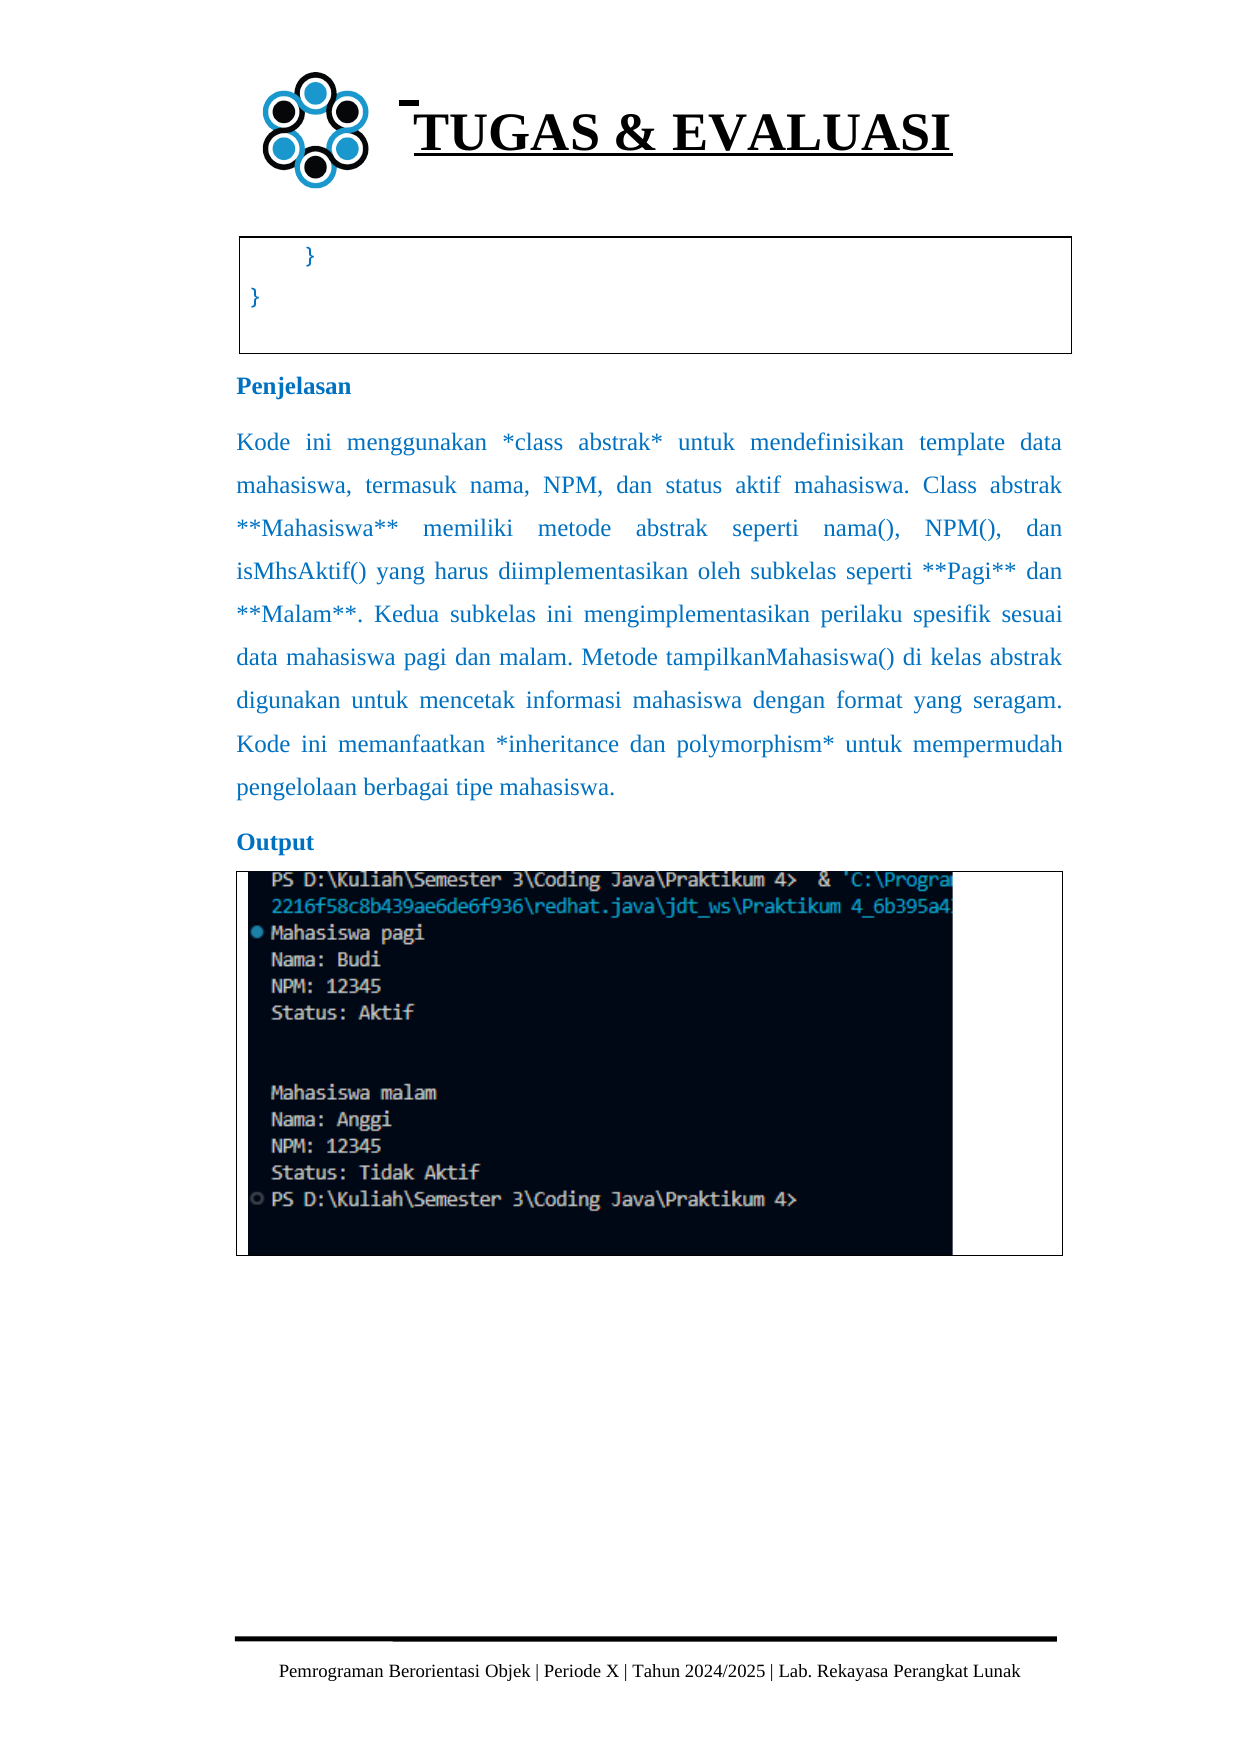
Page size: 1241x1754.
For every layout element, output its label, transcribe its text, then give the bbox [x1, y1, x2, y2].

text Penjelasan [236, 371, 1063, 400]
table_header [953, 872, 1062, 1254]
text } [240, 238, 1071, 271]
picture [248, 871, 953, 1255]
text Kode ini menggunakan *class abstrak* untuk mendefinisikan template data mahasiswa, termasuk nama, NPM, dan status aktif mahasiswa. Class abstrak **Mahasiswa** memiliki metode abstrak seperti nama(), NPM(), dan isMhsAktif() yang harus diimplementasikan oleh subkelas seperti **Pagi** dan **Malam**. Kedua subkelas ini mengimplementasikan perilaku spesifik sesuai data mahasiswa pagi dan malam. Metode tampilkanMahasiswa() di kelas abstrak digunakan untuk mencetak informasi mahasiswa dengan format yang seragam. Kode ini memanfaatkan *inheritance dan polymorphism* untuk mempermudah pengelolaan berbagai tipe mahasiswa. [236, 427, 1063, 801]
picture [257, 72, 374, 189]
text } [240, 276, 1071, 311]
table_header [237, 872, 248, 1254]
text Output [236, 827, 1063, 856]
